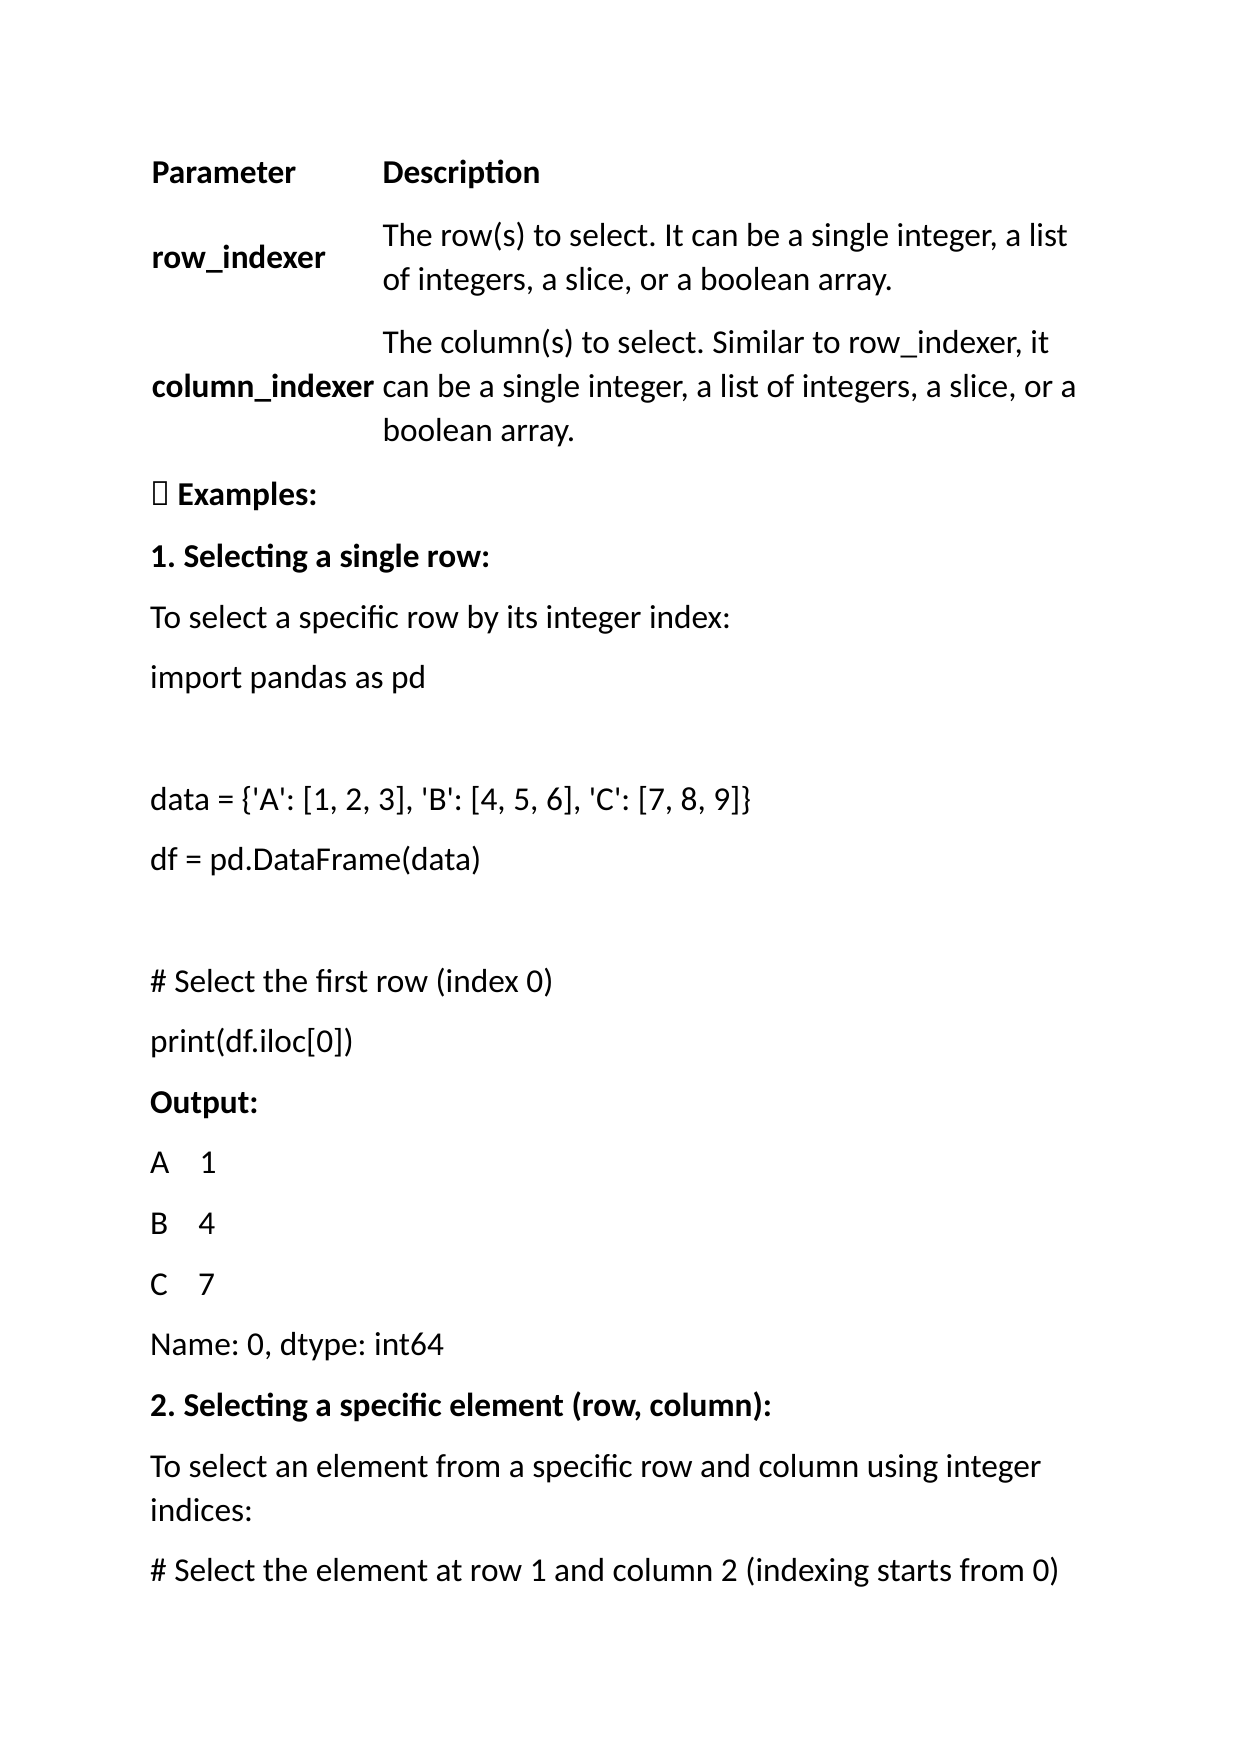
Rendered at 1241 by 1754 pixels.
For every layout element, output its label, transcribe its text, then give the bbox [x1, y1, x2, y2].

table_cell The row(s) to select. It can be a single integer, a list of integers, a slice, or a boolean array. [381, 213, 1090, 319]
text # Select the first row (index 0) [150, 960, 1090, 1000]
text import pandas as pd [150, 657, 1090, 697]
text To select a specific row by its integer index: [150, 596, 1090, 637]
text print(df.iloc[0]) [150, 1020, 1090, 1061]
text 🔹 Examples: [150, 470, 1090, 515]
text 1. Selecting a single row: [150, 535, 1090, 576]
text C 7 [150, 1263, 1090, 1303]
text Name: 0, dtype: int64 [150, 1323, 1090, 1364]
text Output: [150, 1081, 1090, 1122]
text A 1 [150, 1142, 1090, 1182]
text # Select the element at row 1 and column 2 (indexing starts from 0) [150, 1549, 1090, 1590]
table_cell row_indexer [150, 213, 381, 319]
text To select an element from a specific row and column using integer indices: [150, 1445, 1090, 1529]
table_header Parameter [150, 150, 381, 213]
text B 4 [150, 1202, 1090, 1243]
text df = pd.DataFrame(data) [150, 838, 1090, 879]
table_cell The column(s) to select. Similar to row_indexer, it can be a single integer, a list of integers, a slice, or a boolean array. [381, 319, 1090, 470]
table_cell column_indexer [150, 319, 381, 470]
table_header Description [381, 150, 1090, 213]
text 2. Selecting a specific element (row, column): [150, 1384, 1090, 1425]
text data = {'A': [1, 2, 3], 'B': [4, 5, 6], 'C': [7, 8, 9]} [150, 778, 1090, 818]
